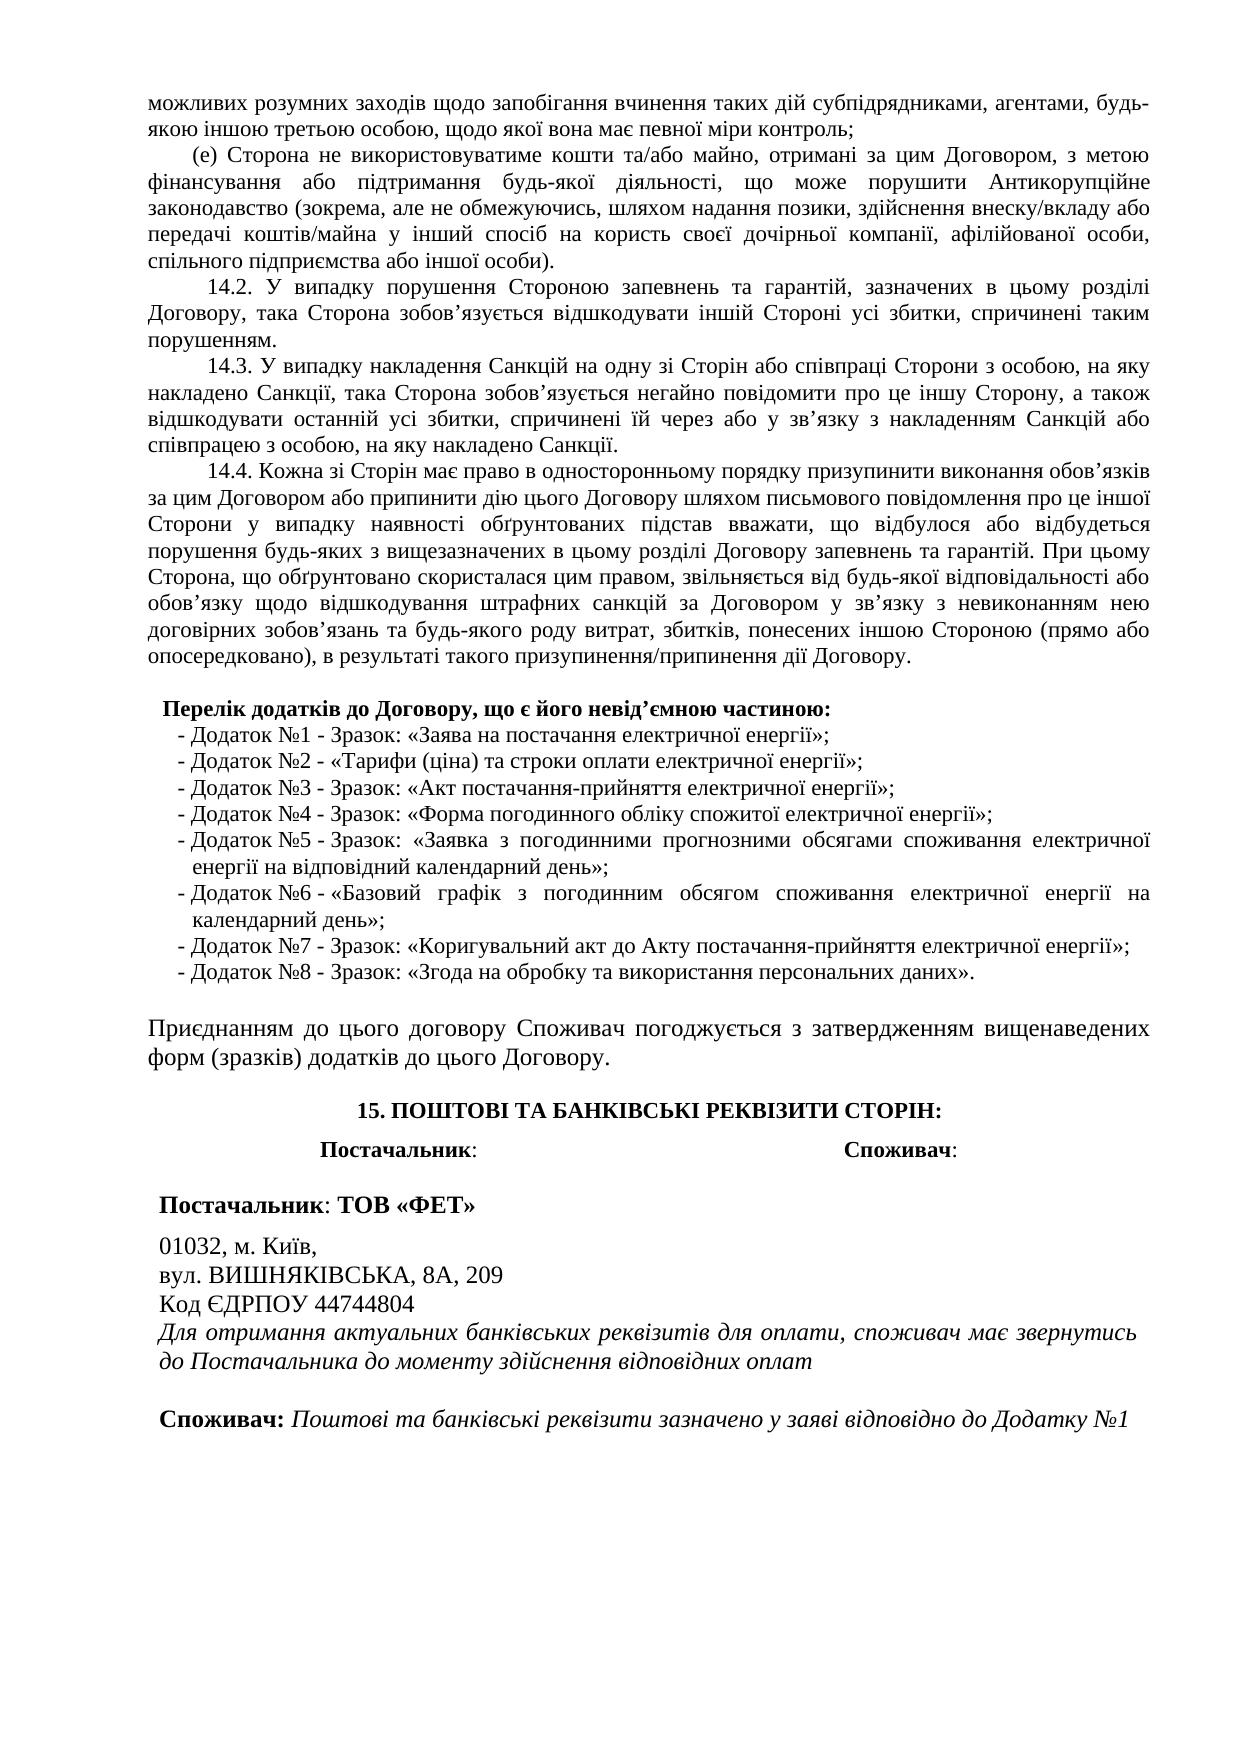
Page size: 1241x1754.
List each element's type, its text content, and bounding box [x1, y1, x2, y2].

text - Додаток №8 - Зразок: «Згода на обробку та використання персональних даних». [177, 958, 1152, 985]
text - Додаток №7 - Зразок: «Коригувальний акт до Акту постачання-прийняття електричної енергії»; [177, 932, 1152, 958]
table_cell Споживач: [650, 1124, 1152, 1175]
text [148, 89, 1152, 141]
text (е) Сторона не використовуватиме кошти та/або майно, отримані за цим Договором, з метою фінансування або підтримання будь-якої діяльності, що може порушити Антикорупційне законодавство (зокрема, але не обмежуючись, шляхом надання позики, здійснення внеску/вкладу або передачі коштів/майна у інший спосіб на користь своєї дочірньої компанії, афілійованої особи, спільного підприємства або іншої особи). [148, 141, 1152, 273]
text - Додаток №3 - Зразок: «Акт постачання-прийняття електричної енергії»; [177, 774, 1152, 800]
text 14.4. Кожна зі Сторін має право в односторонньому порядку призупинити виконання обов’язків за цим Договором або припинити дію цього Договору шляхом письмового повідомлення про це іншої Сторони у випадку наявності обґрунтованих підстав вважати, що відбулося або відбудеться порушення будь-яких з вищезазначених в цьому розділі Договору запевнень та гарантій. При цьому Сторона, що обґрунтовано скористалася цим правом, звільняється від будь-якої відповідальності або обов’язку щодо відшкодування штрафних санкцій за Договором у зв’язку з невиконанням нею договірних зобов’язань та будь-якого роду витрат, збитків, понесених іншою Стороною (прямо або опосередковано), в результаті такого призупинення/припинення дії Договору. [148, 458, 1152, 668]
text 14.2. У випадку порушення Стороною запевнень та гарантій, зазначених в цьому розділі Договору, така Сторона зобов’язується відшкодувати іншій Стороні усі збитки, спричинені таким порушенням. [148, 273, 1152, 352]
table_cell 01032, м. Київ, вул. ВИШНЯКІВСЬКА, 8А, 209 Код ЄДРПОУ 44744804 Для отримання актуальних банківських реквізитів для оплати, споживач має звернутись до Постачальника до моменту здійснення відповідних оплат [148, 1231, 1152, 1404]
text - Додаток №4 - Зразок: «Форма погодинного обліку спожитої електричної енергії»; [177, 800, 1152, 827]
text - Додаток №2 - «Тарифи (ціна) та строки оплати електричної енергії»; [177, 747, 1152, 774]
text 14.3. У випадку накладення Санкцій на одну зі Сторін або співпраці Сторони з особою, на яку накладено Санкції, така Сторона зобов’язується негайно повідомити про це іншу Сторону, а також відшкодувати останній усі збитки, спричинені їй через або у зв’язку з накладенням Санкцій або співпрацею з особою, на яку накладено Санкції. [148, 352, 1152, 458]
table_cell Споживач: Поштові та банківські реквізити зазначено у заяві відповідно до Додатку №1 [148, 1404, 1152, 1432]
text - Додаток №1 - Зразок: «Заява на постачання електричної енергії»; [177, 721, 1152, 747]
text - Додаток №6 - «Базовий графік з погодинним обсягом споживання електричної енергії на календарний день»; [177, 879, 1152, 932]
table_header Постачальник: ТОВ «ФЕТ» [148, 1178, 1152, 1231]
table_cell Постачальник: [148, 1124, 649, 1175]
text Перелік додатків до Договору, що є його невід’ємною частиною: [148, 695, 1152, 721]
table_header 15. ПОШТОВІ ТА БАНКІВСЬКІ РЕКВІЗИТИ СТОРІН: [148, 1097, 1152, 1124]
text - Додаток №5 - Зразок: «Заявка з погодинними прогнозними обсягами споживання електричної енергії на відповідний календарний день»; [177, 827, 1152, 879]
text Приєднанням до цього договору Споживач погоджується з затвердженням вищенаведених форм (зразків) додатків до цього Договору. [148, 1013, 1152, 1071]
